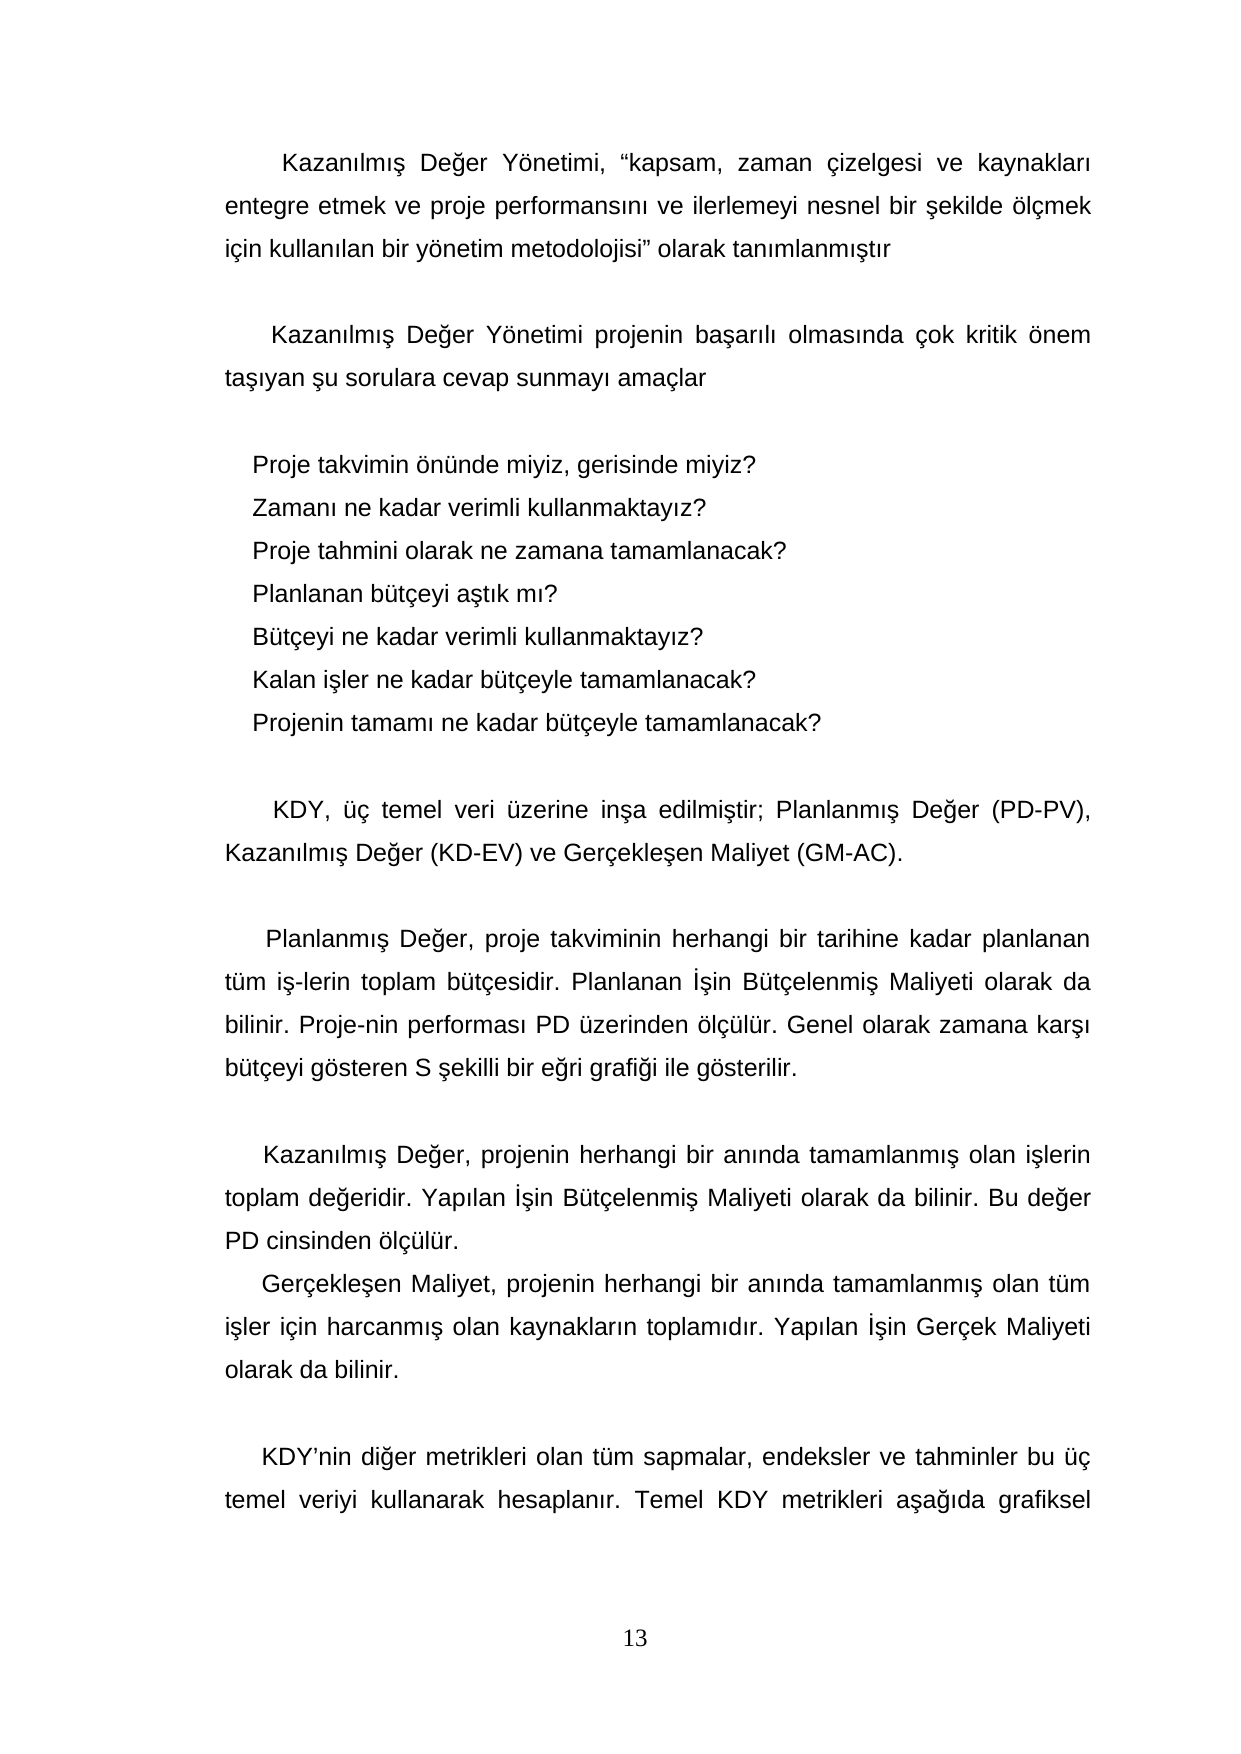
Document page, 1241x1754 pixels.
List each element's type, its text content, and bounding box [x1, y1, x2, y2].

list Kalan işler ne kadar bütçeyle tamamlanacak? [224, 665, 1092, 694]
text Kazanılmış Değer Yönetimi projenin başarılı olmasında çok kritik önem taşıyan şu sorulara cevap sunmayı amaçlar [224, 320, 1092, 392]
text Gerçekleşen Maliyet, projenin herhangi bir anında tamamlanmış olan tüm işler için harcanmış olan kaynakların toplamıdır. Yapılan İşin Gerçek Maliyeti olarak da bilinir. [224, 1269, 1092, 1384]
list Proje tahmini olarak ne zamana tamamlanacak? [224, 536, 1092, 564]
text Planlanmış Değer, proje takviminin herhangi bir tarihine kadar planlanan tüm iş-lerin toplam bütçesidir. Planlanan İşin Bütçelenmiş Maliyeti olarak da bilinir. Proje-nin performası PD üzerinden ölçülür. Genel olarak zamana karşı bütçeyi gösteren S şekilli bir eğri grafiği ile gösterilir. [224, 924, 1092, 1082]
list Projenin tamamı ne kadar bütçeyle tamamlanacak? [224, 708, 1092, 737]
list Planlanan bütçeyi aştık mı? [224, 579, 1092, 608]
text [224, 1441, 1092, 1513]
list Proje takvimin önünde miyiz, gerisinde miyiz? [224, 449, 1092, 478]
list Zamanı ne kadar verimli kullanmaktayız? [224, 493, 1092, 521]
text Kazanılmış Değer, projenin herhangi bir anında tamamlanmış olan işlerin toplam değeridir. Yapılan İşin Bütçelenmiş Maliyeti olarak da bilinir. Bu değer PD cinsinden ölçülür. [224, 1139, 1092, 1254]
text Kazanılmış Değer Yönetimi, “kapsam, zaman çizelgesi ve kaynakları entegre etmek ve proje performansını ve ilerlemeyi nesnel bir şekilde ölçmek için kullanılan bir yönetim metodolojisi” olarak tanımlanmıştır [224, 148, 1092, 263]
list Bütçeyi ne kadar verimli kullanmaktayız? [224, 622, 1092, 651]
text KDY, üç temel veri üzerine inşa edilmiştir; Planlanmış Değer (PD-PV), Kazanılmış Değer (KD-EV) ve Gerçekleşen Maliyet (GM-AC). [224, 794, 1092, 866]
